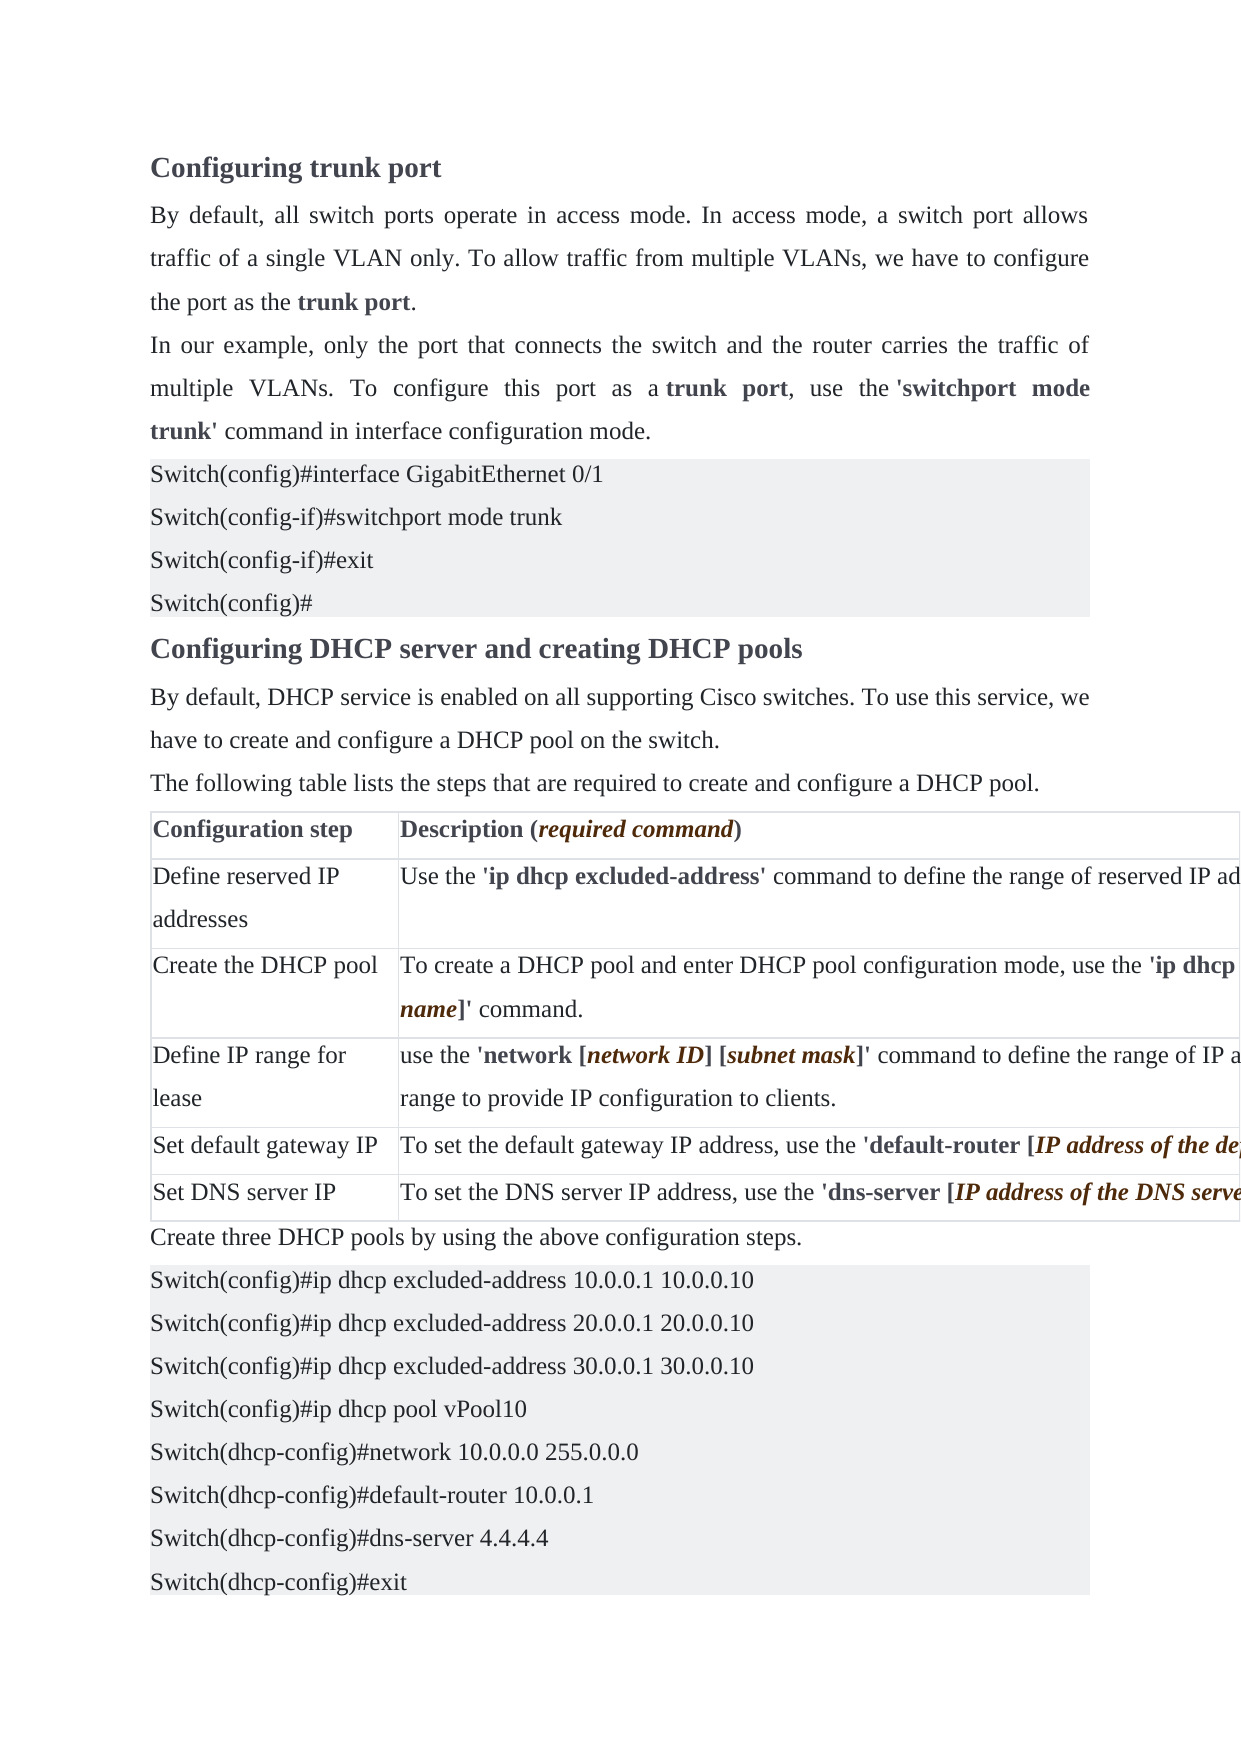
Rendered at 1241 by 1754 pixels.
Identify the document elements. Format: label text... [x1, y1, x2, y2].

text Switch(config)#ip dhcp excluded-address 30.0.0.1 30.0.0.10 [150, 1351, 1090, 1380]
text Switch(dhcp-config)#exit [150, 1567, 1090, 1595]
text Switch(config)#ip dhcp excluded-address 10.0.0.1 10.0.0.10 [150, 1265, 1090, 1293]
table_cell To set the DNS server IP address, use the 'dns-server [IP address of the DNS server]' command. [399, 1175, 1239, 1220]
text Switch(config)# [150, 588, 1090, 617]
text Switch(config)#interface GigabitEthernet 0/1 [150, 459, 1090, 488]
text Switch(config-if)#switchport mode trunk [150, 502, 1090, 531]
text In our example, only the port that connects the switch and the router carries the traffic of multiple VLANs. To configure this port as a trunk port, use the 'switchport mode trunk' command in interface configuration mode. [150, 330, 1090, 445]
table_cell Define IP range for lease [152, 1039, 398, 1127]
table_header Configuration step [152, 813, 398, 858]
table_cell To set the default gateway IP address, use the 'default-router [IP address of the default gateway]' command. [399, 1128, 1239, 1173]
table_header Description (required command) [399, 813, 1239, 858]
table_cell To create a DHCP pool and enter DHCP pool configuration mode, use the 'ip dhcp pool [pool name]' command. [399, 949, 1239, 1037]
text Switch(dhcp-config)#network 10.0.0.0 255.0.0.0 [150, 1437, 1090, 1466]
text By default, DHCP service is enabled on all supporting Cisco switches. To use this service, we have to create and configure a DHCP pool on the switch. [150, 682, 1090, 754]
subtitle Configuring DHCP server and creating DHCP pools [150, 632, 1090, 665]
text Switch(dhcp-config)#dns-server 4.4.4.4 [150, 1523, 1090, 1552]
text Create three DHCP pools by using the above configuration steps. [150, 1222, 1090, 1250]
table_cell Use the 'ip dhcp excluded-address' command to define the range of reserved IP addresses. [399, 860, 1239, 947]
table_cell use the 'network [network ID] [subnet mask]' command to define the range of IP addresses. DHCP uses this range to provide IP configuration to clients. [399, 1039, 1239, 1127]
text Switch(config)#ip dhcp excluded-address 20.0.0.1 20.0.0.10 [150, 1308, 1090, 1337]
table_cell Define reserved IP addresses [152, 860, 398, 947]
subtitle Configuring trunk port [150, 150, 1090, 183]
table_cell Set default gateway IP [152, 1128, 398, 1173]
text Switch(config-if)#exit [150, 545, 1090, 574]
table_cell Set DNS server IP [152, 1175, 398, 1220]
text By default, all switch ports operate in access mode. In access mode, a switch port allows traffic of a single VLAN only. To allow traffic from multiple VLANs, we have to configure the port as the trunk port. [150, 200, 1090, 315]
text Switch(dhcp-config)#default-router 10.0.0.1 [150, 1480, 1090, 1509]
text Switch(config)#ip dhcp pool vPool10 [150, 1394, 1090, 1423]
table_cell Create the DHCP pool [152, 949, 398, 1037]
text The following table lists the steps that are required to create and configure a DHCP pool. [150, 768, 1090, 797]
